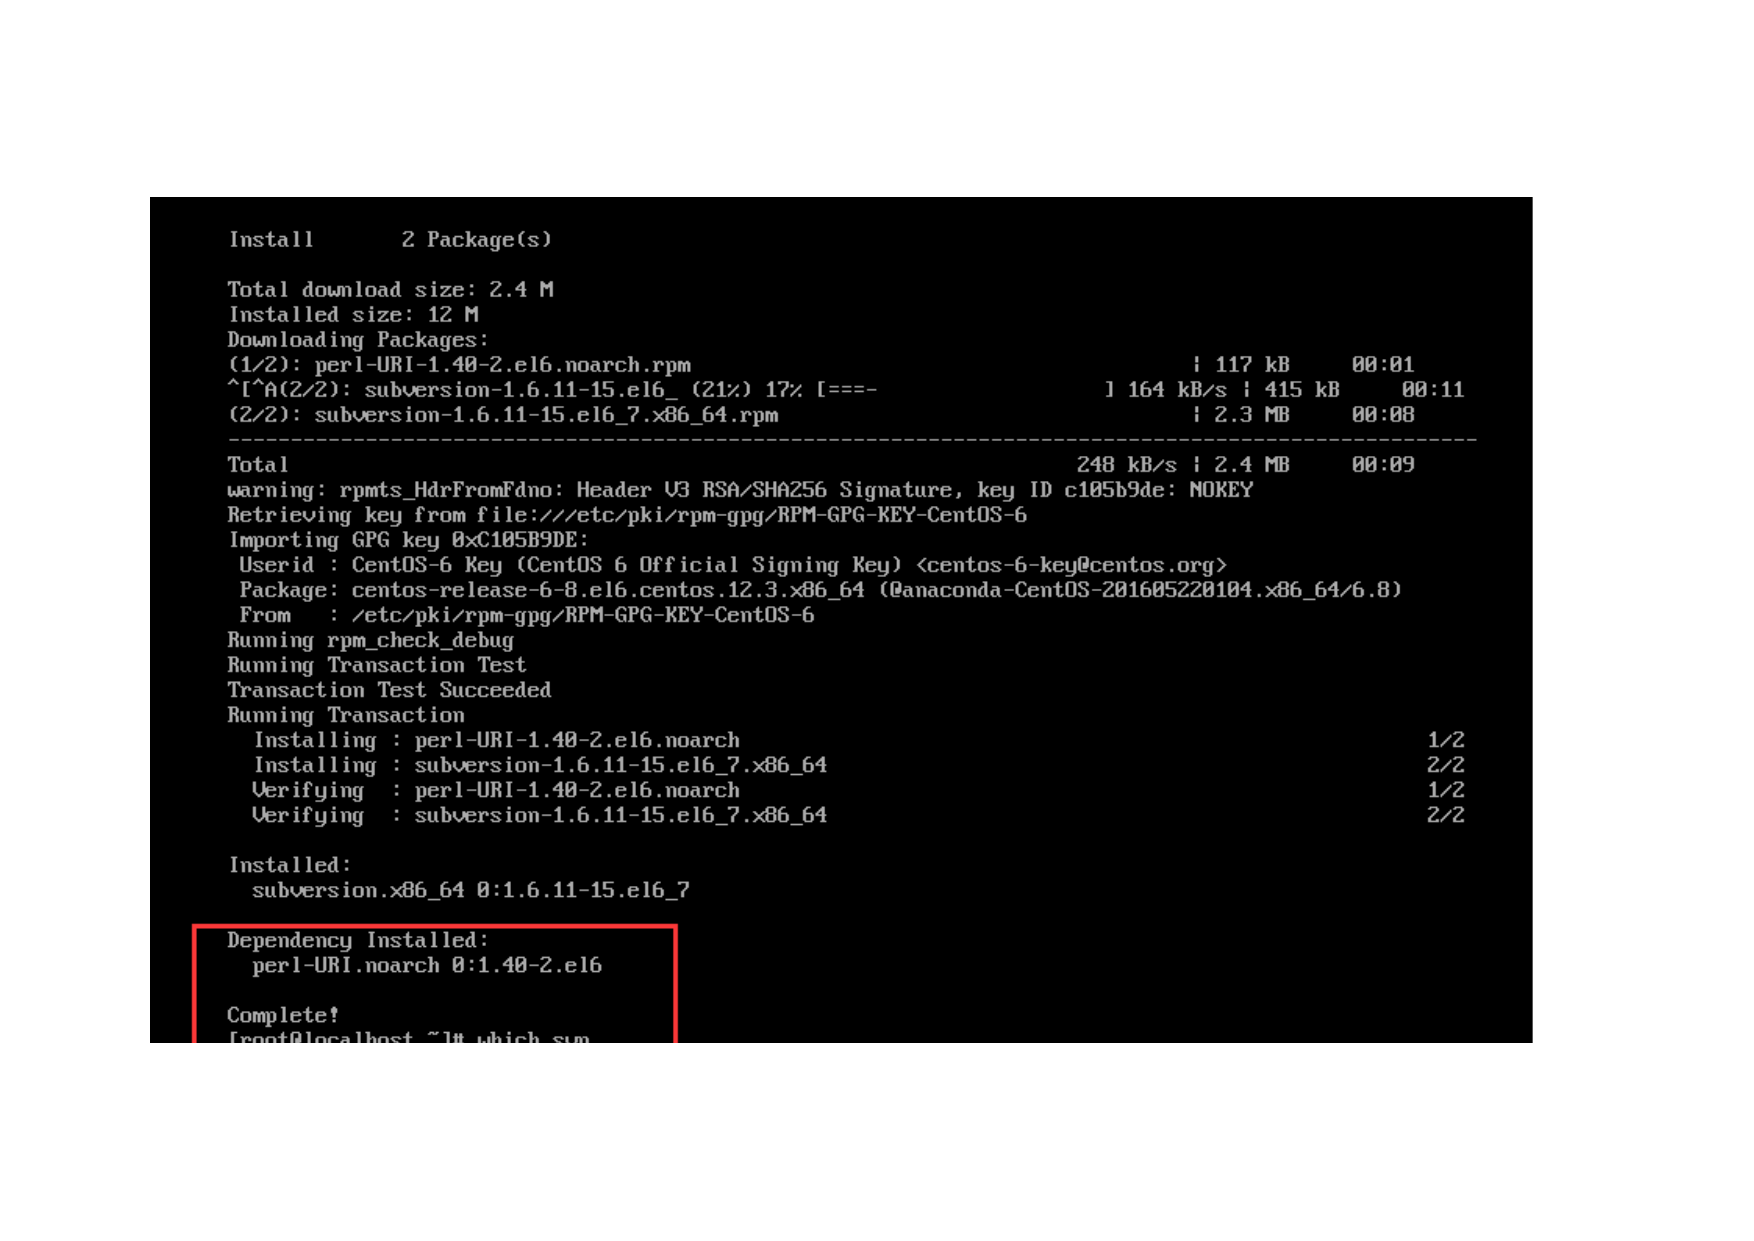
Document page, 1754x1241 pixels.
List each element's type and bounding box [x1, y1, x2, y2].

picture [150, 197, 1533, 1043]
